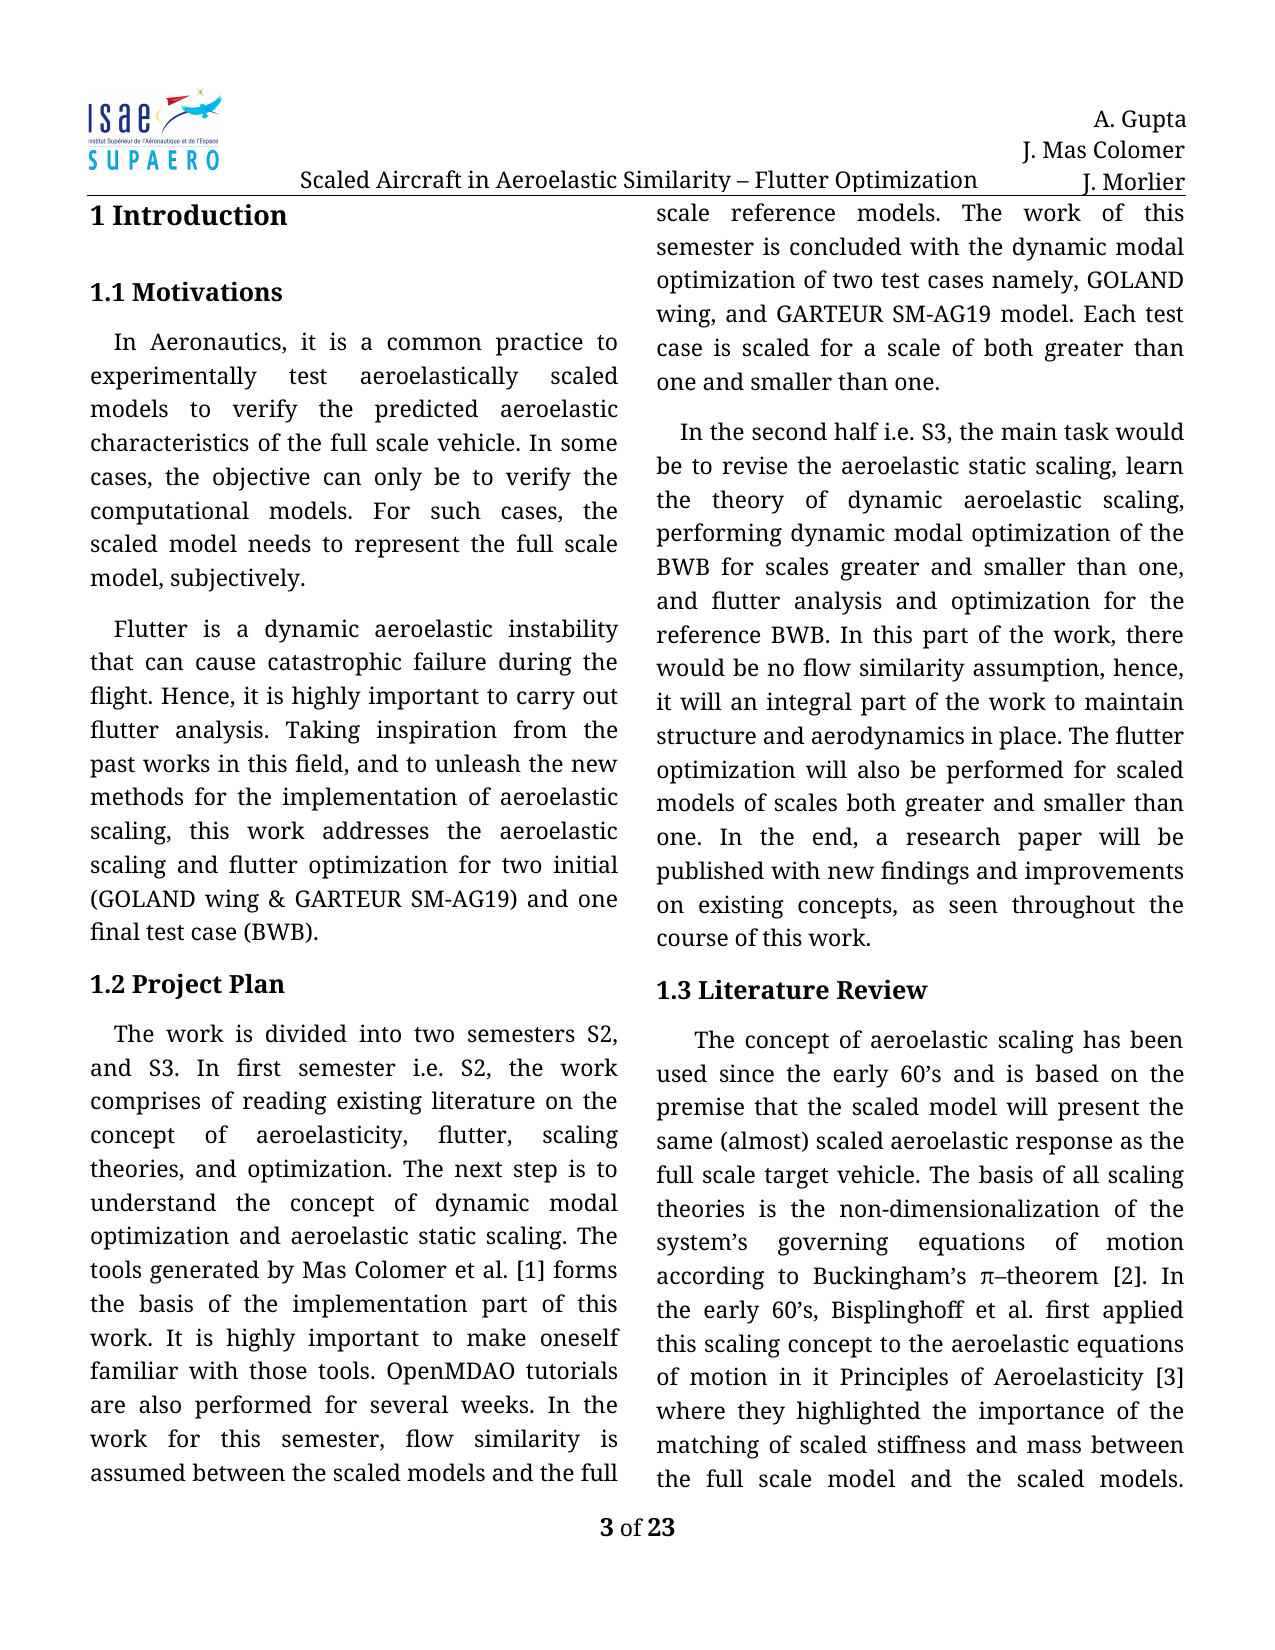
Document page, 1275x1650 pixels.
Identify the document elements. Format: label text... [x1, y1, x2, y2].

text The work is divided into two semesters S2, and S3. In first semester i.e. S2, the work comprises of reading existing literature on the concept of aeroelasticity, flutter, scaling theories, and optimization. The next step is to understand the concept of dynamic modal optimization and aeroelastic static scaling. The tools generated by Mas Colomer et al. [1] forms the basis of the implementation part of this work. It is highly important to make oneself familiar with those tools. OpenMDAO tutorials are also performed for several weeks. In the work for this semester, flow similarity is assumed between the scaled models and the full scale reference models. The work of this semester is concluded with the dynamic modal optimization of two test cases namely, GOLAND wing, and GARTEUR SM-AG19 model. Each test case is scaled for a scale of both greater than one and smaller than one. [656, 197, 1185, 397]
subtitle 1 Introduction [90, 197, 619, 234]
subtitle 1.1 Motivations [90, 275, 619, 309]
text In Aeronautics, it is a common practice to experimentally test aeroelastically scaled models to verify the predicted aeroelastic characteristics of the full scale vehicle. In some cases, the objective can only be to verify the computational models. For such cases, the scaled model needs to represent the full scale model, subjectively. [90, 326, 619, 593]
subtitle 1.3 Literature Review [656, 973, 1185, 1007]
text In the second half i.e. S3, the main task would be to revise the aeroelastic static scaling, learn the theory of dynamic aeroelastic scaling, performing dynamic modal optimization of the BWB for scales greater and smaller than one, and flutter analysis and optimization for the reference BWB. In this part of the work, there would be no flow similarity assumption, hence, it will an integral part of the work to maintain structure and aerodynamics in place. The flutter optimization will also be performed for scaled models of scales both greater and smaller than one. In the end, a research paper will be published with new findings and improvements on existing concepts, as seen throughout the course of this work. [656, 416, 1185, 953]
subtitle 1.2 Project Plan [90, 967, 619, 1001]
text The work is divided into two semesters S2, and S3. In first semester i.e. S2, the work comprises of reading existing literature on the concept of aeroelasticity, flutter, scaling theories, and optimization. The next step is to understand the concept of dynamic modal optimization and aeroelastic static scaling. The tools generated by Mas Colomer et al. [1] forms the basis of the implementation part of this work. It is highly important to make oneself familiar with those tools. OpenMDAO tutorials are also performed for several weeks. In the work for this semester, flow similarity is assumed between the scaled models and the full scale reference models. The work of this semester is concluded with the dynamic modal optimization of two test cases namely, GOLAND wing, and GARTEUR SM-AG19 model. Each test case is scaled for a scale of both greater than one and smaller than one. [90, 1018, 619, 1488]
text Flutter is a dynamic aeroelastic instability that can cause catastrophic failure during the flight. Hence, it is highly important to carry out flutter analysis. Taking inspiration from the past works in this field, and to unleash the new methods for the implementation of aeroelastic scaling, this work addresses the aeroelastic scaling and flutter optimization for two initial (GOLAND wing & GARTEUR SM-AG19) and one final test case (BWB). [90, 612, 619, 947]
picture [210, 153, 215, 166]
picture [88, 88, 222, 170]
